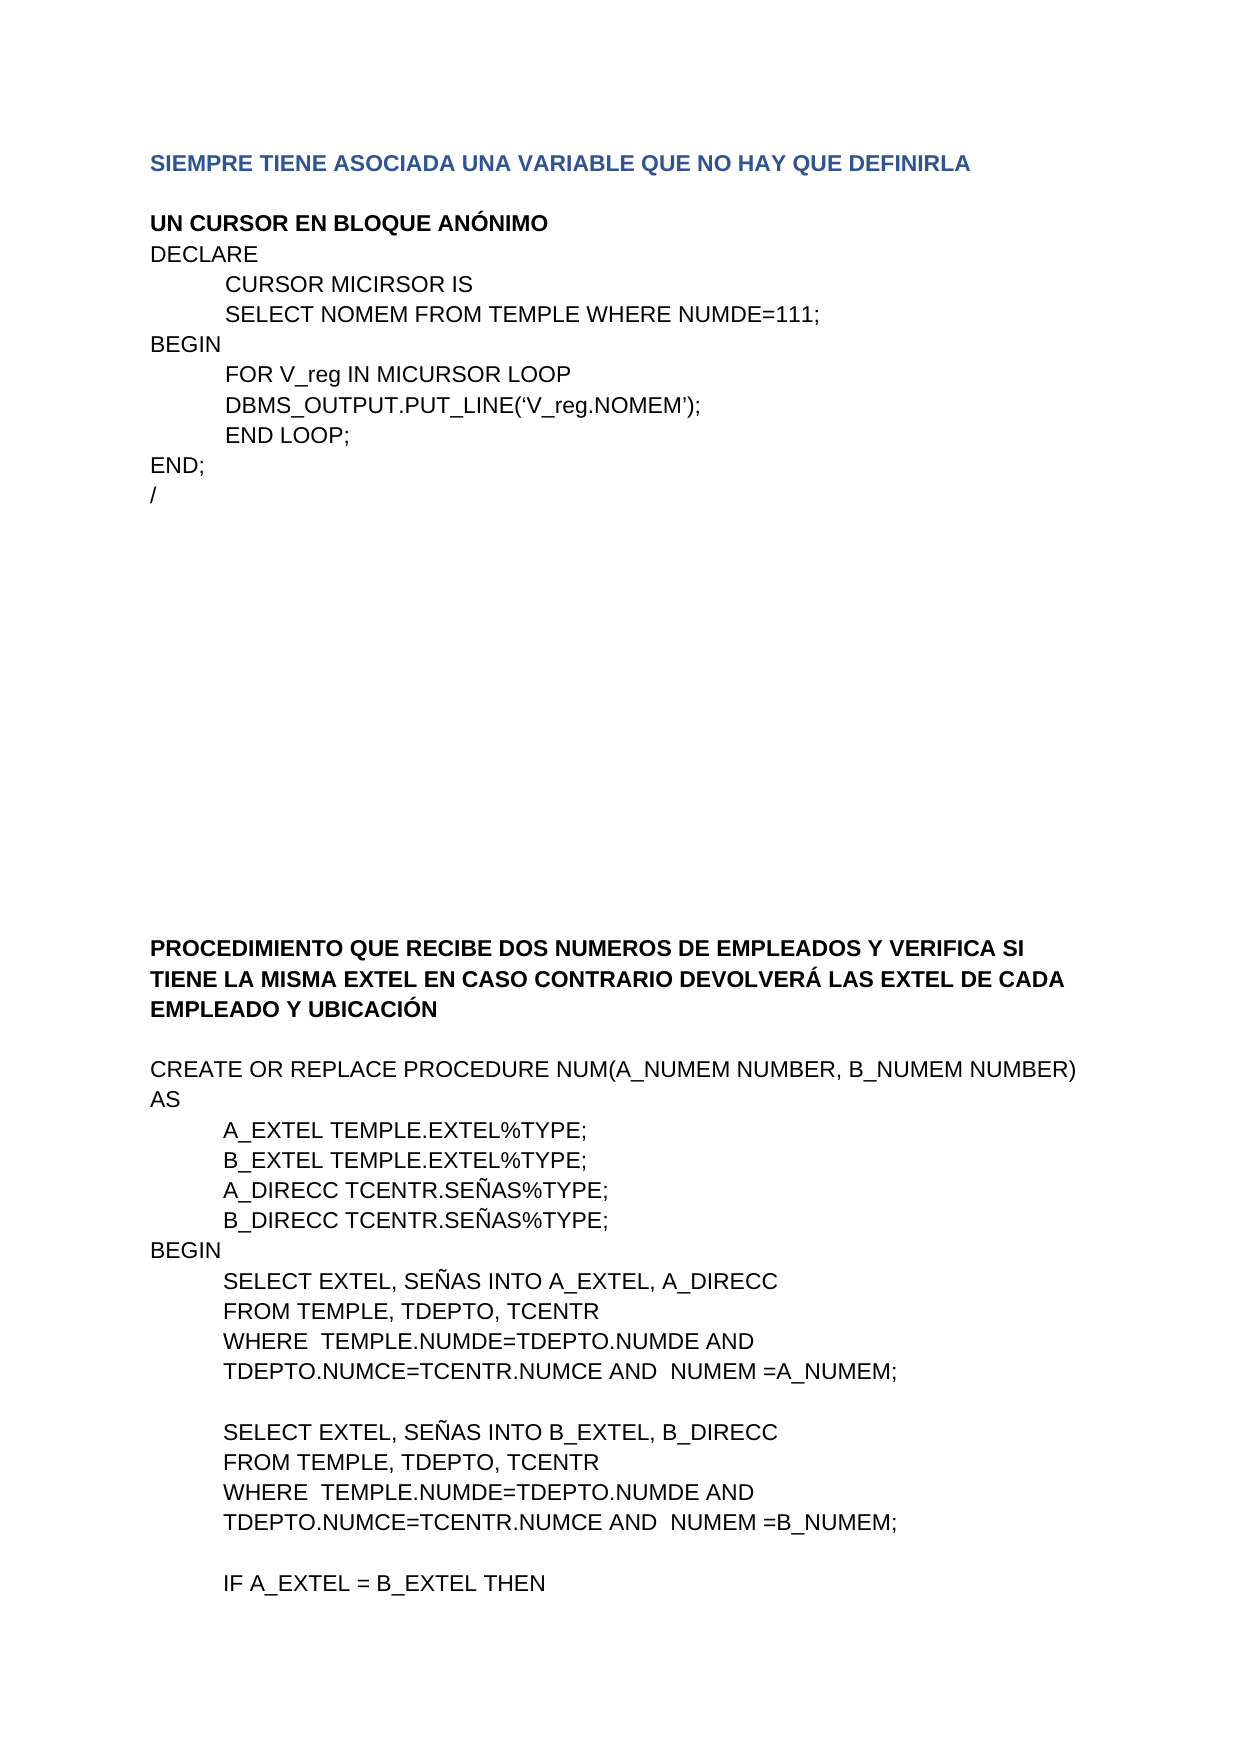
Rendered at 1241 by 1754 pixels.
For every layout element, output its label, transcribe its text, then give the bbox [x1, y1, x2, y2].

text FROM TEMPLE, TDEPTO, TCENTR [223, 1449, 1090, 1475]
text FROM TEMPLE, TDEPTO, TCENTR [223, 1298, 1090, 1324]
text END; [150, 452, 1090, 478]
text AS [150, 1086, 1090, 1113]
text BEGIN [150, 1237, 1090, 1264]
text B_DIRECC TCENTR.SEÑAS%TYPE; [223, 1207, 1090, 1234]
text DECLARE [150, 241, 1090, 267]
text WHERE TEMPLE.NUMDE=TDEPTO.NUMDE AND TDEPTO.NUMCE=TCENTR.NUMCE AND NUMEM =B_NUMEM; [223, 1479, 1090, 1536]
text PROCEDIMIENTO QUE RECIBE DOS NUMEROS DE EMPLEADOS Y VERIFICA SI TIENE LA MISMA EXTEL EN CASO CONTRARIO DEVOLVERÁ LAS EXTEL DE CADA EMPLEADO Y UBICACIÓN [150, 935, 1090, 1022]
text DBMS_OUTPUT.PUT_LINE(‘V_reg.NOMEM’); [150, 392, 1090, 418]
text FOR V_reg IN MICURSOR LOOP [150, 361, 1090, 388]
text WHERE TEMPLE.NUMDE=TDEPTO.NUMDE AND TDEPTO.NUMCE=TCENTR.NUMCE AND NUMEM =A_NUMEM; [223, 1328, 1090, 1385]
text B_EXTEL TEMPLE.EXTEL%TYPE; [223, 1147, 1090, 1173]
text SIEMPRE TIENE ASOCIADA UNA VARIABLE QUE NO HAY QUE DEFINIRLA [150, 150, 1090, 176]
text CREATE OR REPLACE PROCEDURE NUM(A_NUMEM NUMBER, B_NUMEM NUMBER) [150, 1056, 1090, 1083]
text CURSOR MICIRSOR IS [150, 271, 1090, 297]
text SELECT EXTEL, SEÑAS INTO A_EXTEL, A_DIRECC [223, 1268, 1090, 1294]
text SELECT NOMEM FROM TEMPLE WHERE NUMDE=111; [150, 301, 1090, 327]
text UN CURSOR EN BLOQUE ANÓNIMO [150, 210, 1090, 237]
text A_DIRECC TCENTR.SEÑAS%TYPE; [223, 1177, 1090, 1203]
text END LOOP; [150, 422, 1090, 448]
text A_EXTEL TEMPLE.EXTEL%TYPE; [223, 1117, 1090, 1143]
text IF A_EXTEL = B_EXTEL THEN [223, 1570, 1090, 1596]
text SELECT EXTEL, SEÑAS INTO B_EXTEL, B_DIRECC [223, 1419, 1090, 1445]
text BEGIN [150, 331, 1090, 358]
text / [150, 482, 1090, 509]
